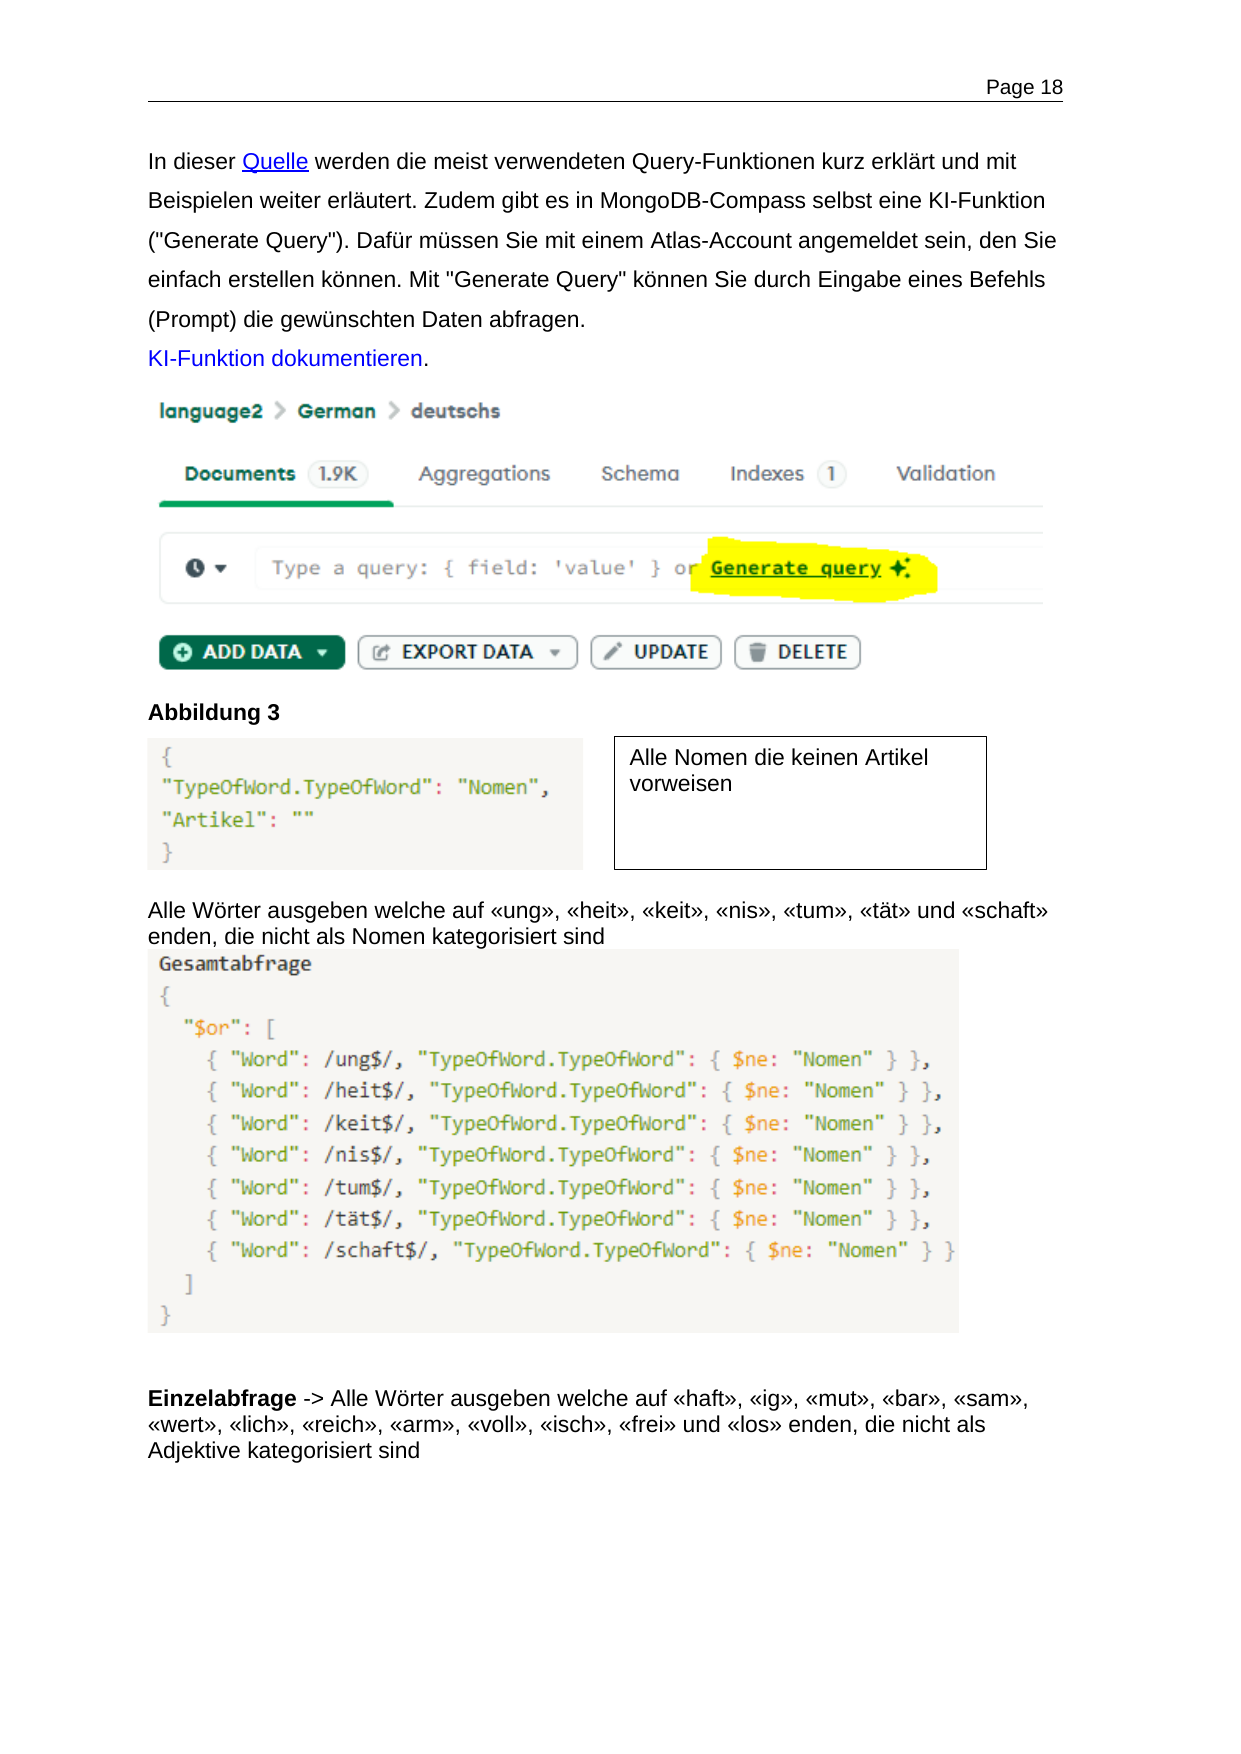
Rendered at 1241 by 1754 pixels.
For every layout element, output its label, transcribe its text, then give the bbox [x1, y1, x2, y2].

text Abbildung 3 [148, 699, 1063, 726]
text KI-Funktion dokumentieren. [148, 345, 1063, 371]
text Einzelabfrage -> Alle Wörter ausgeben welche auf «haft», «ig», «mut», «bar», «sam», «wert», «lich», «reich», «arm», «voll», «isch», «frei» und «los» enden, die nicht als Adjektive kategorisiert sind [148, 1385, 1063, 1464]
text Alle Wörter ausgeben welche auf «ung», «heit», «keit», «nis», «tum», «tät» und «schaft» enden, die nicht als Nomen kategorisiert sind [148, 897, 1063, 949]
text In dieser Quelle werden die meist verwendeten Query-Funktionen kurz erklärt und mit Beispielen weiter erläutert. Zudem gibt es in MongoDB-Compass selbst eine KI-Funktion ("Generate Query"). Dafür müssen Sie mit einem Atlas-Account angemeldet sein, den Sie einfach erstellen können. Mit "Generate Query" können Sie durch Eingabe eines Befehls (Prompt) die gewünschten Daten abfragen. [148, 148, 1063, 332]
picture [147, 384, 1043, 687]
